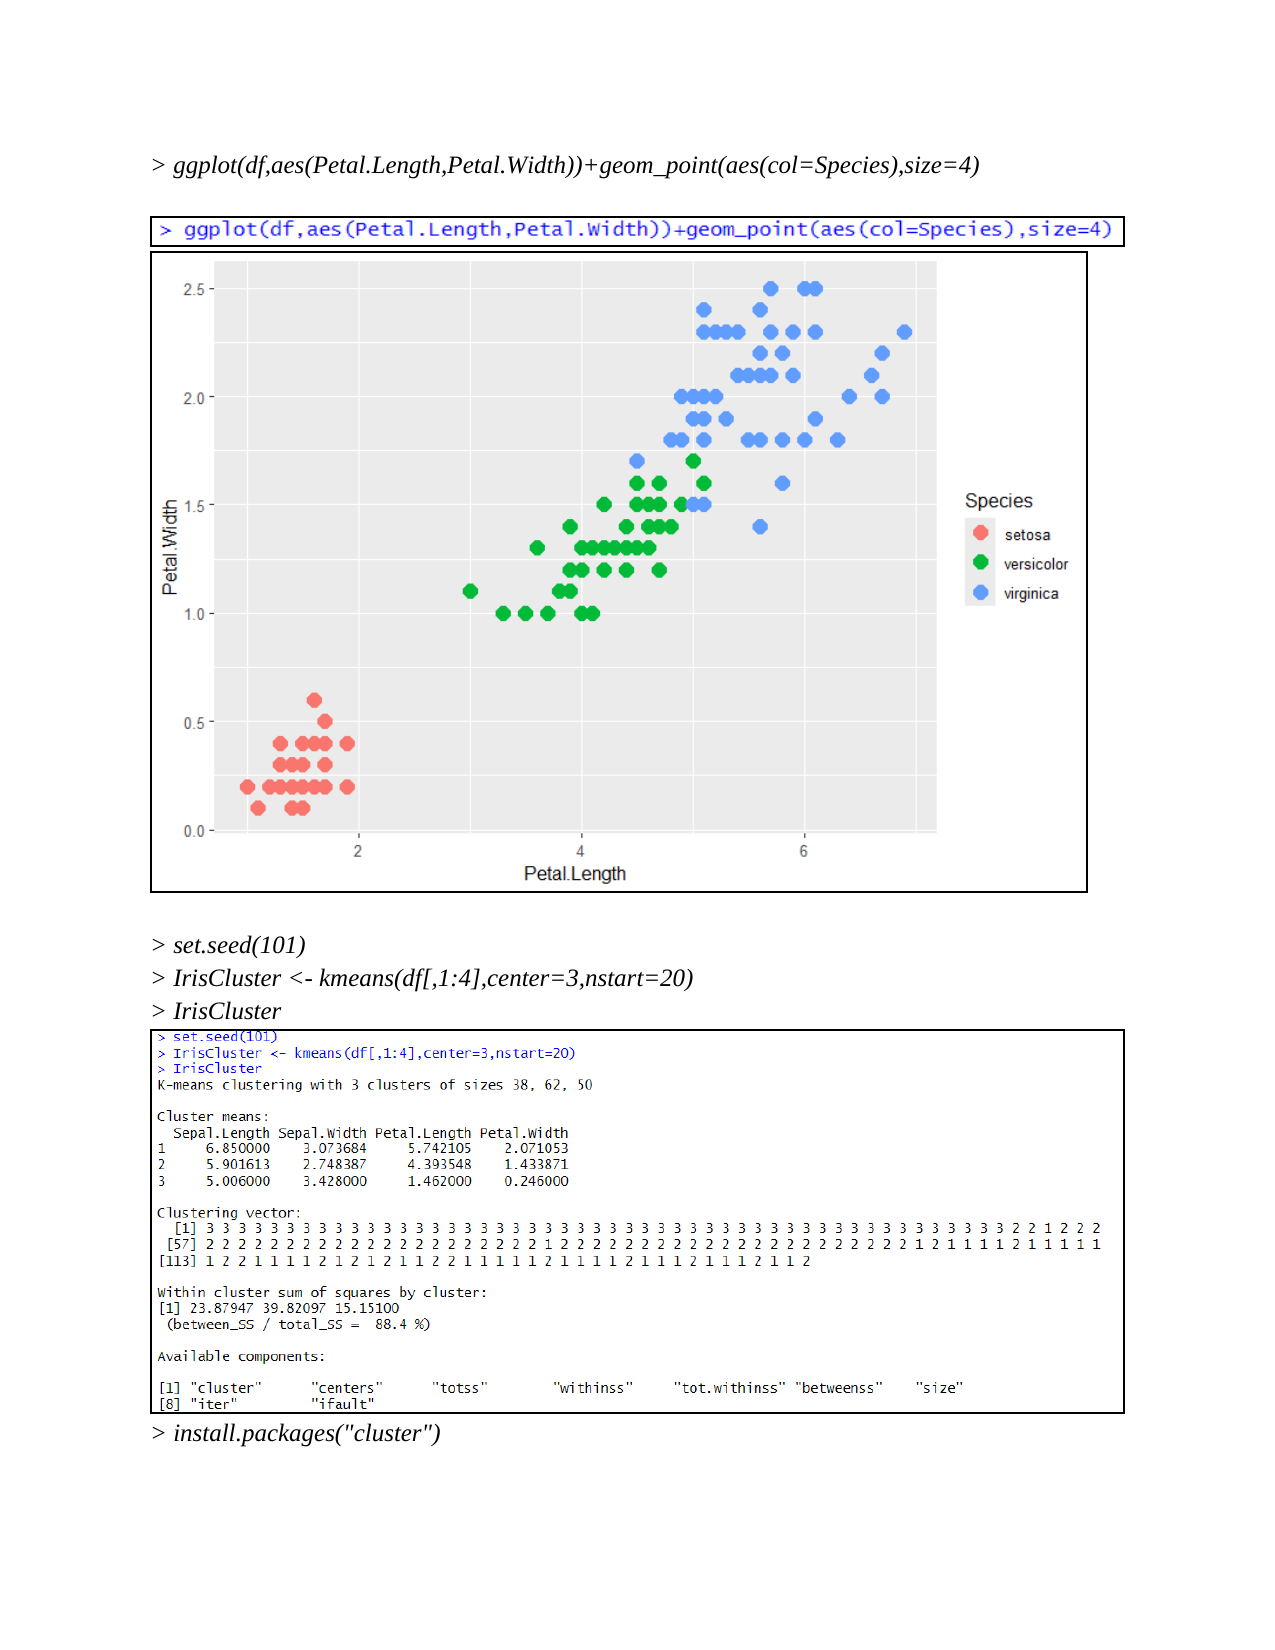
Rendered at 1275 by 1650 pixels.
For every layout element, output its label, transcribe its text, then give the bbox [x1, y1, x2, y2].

text > IrisCluster [150, 996, 1125, 1025]
text > set.seed(101) [150, 930, 1125, 959]
text > install.packages("cluster") [150, 1418, 1125, 1447]
text > ggplot(df,aes(Petal.Length,Petal.Width))+geom_point(aes(col=Species),size=4) [150, 150, 1125, 179]
text > IrisCluster <- kmeans(df[,1:4],center=3,nstart=20) [150, 963, 1125, 992]
picture [152, 218, 1123, 245]
picture [152, 1031, 1123, 1412]
picture [152, 253, 1086, 891]
